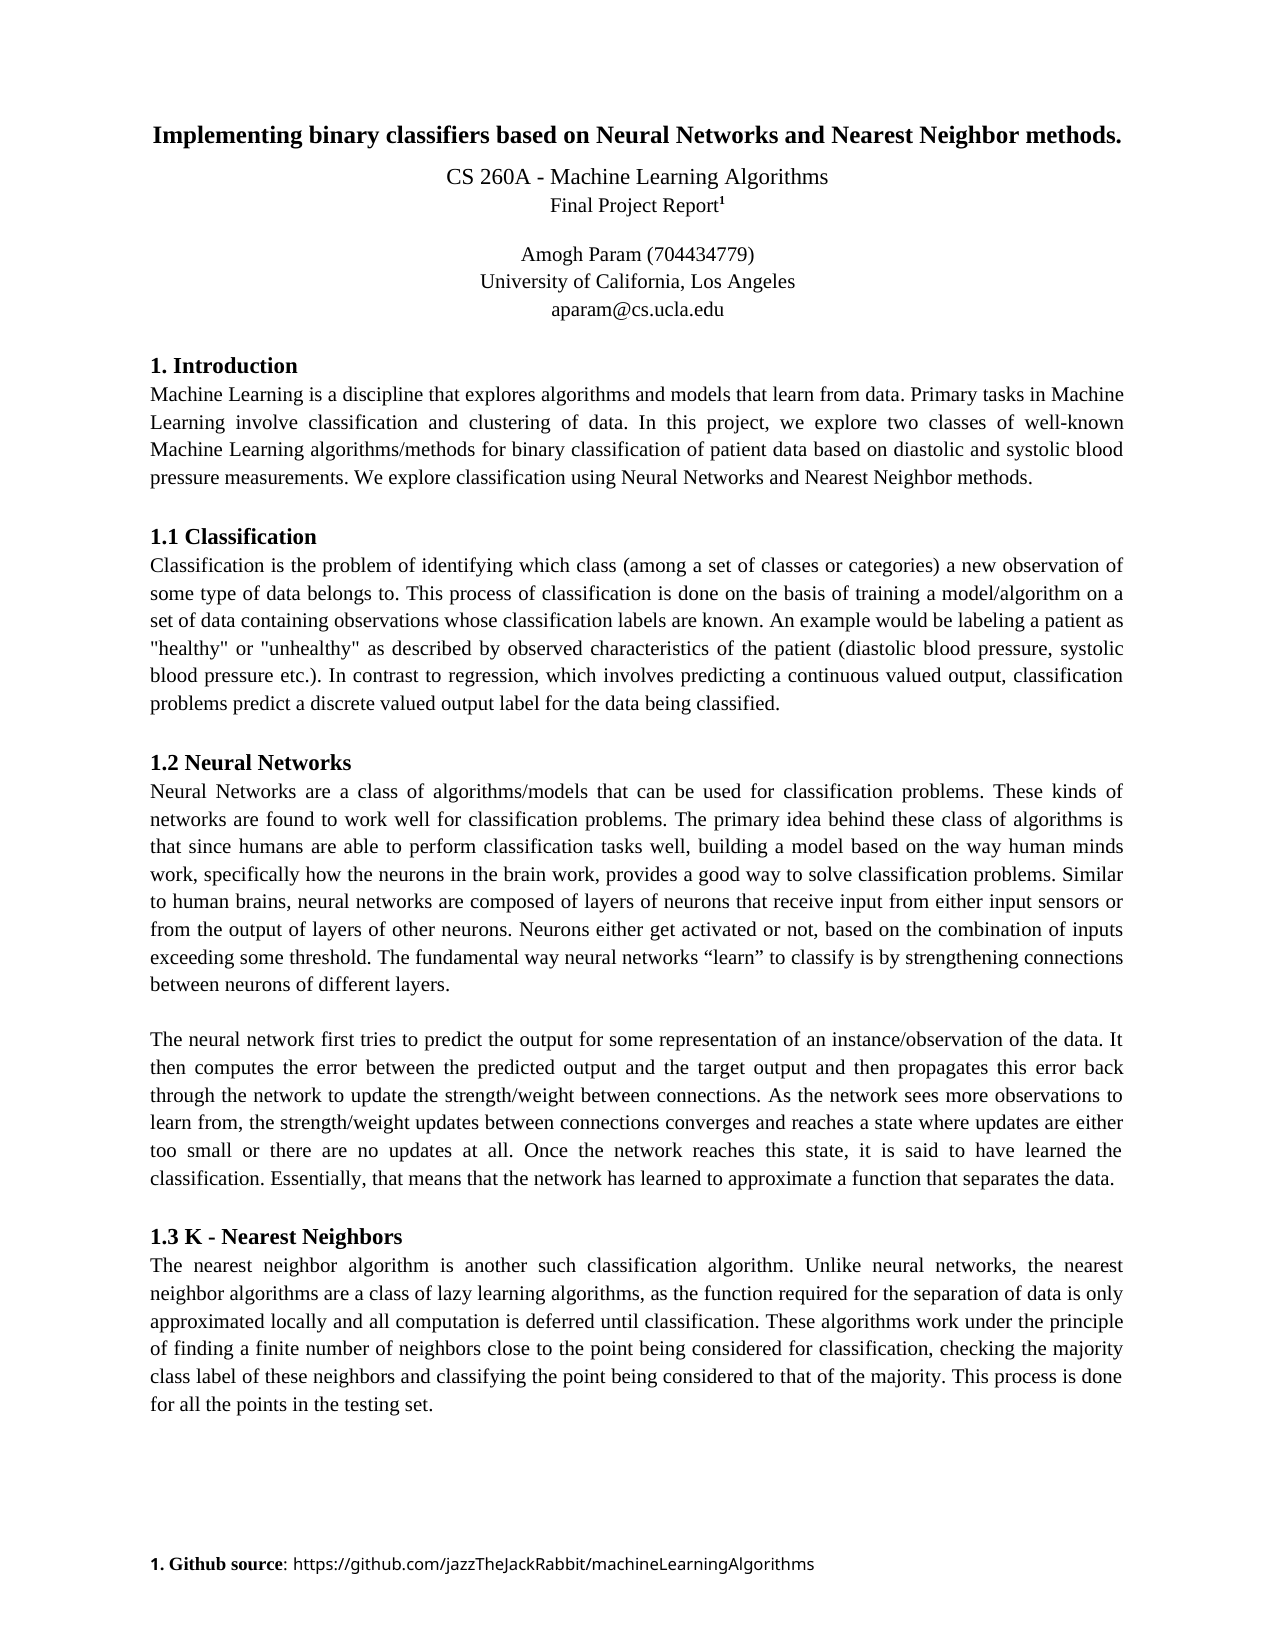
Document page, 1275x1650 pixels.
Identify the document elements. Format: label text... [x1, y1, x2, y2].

text Implementing binary classifiers based on Neural Networks and Nearest Neighbor methods. [150, 120, 1125, 149]
text 1.2 Neural Networks [150, 749, 1125, 775]
text The nearest neighbor algorithm is another such classification algorithm. Unlike neural networks, the nearest neighbor algorithms are a class of lazy learning algorithms, as the function required for the separation of data is only approximated locally and all computation is deferred until classification. These algorithms work under the principle of finding a finite number of neighbors close to the point being considered for classification, checking the majority class label of these neighbors and classifying the point being considered to that of the majority. This process is done for all the points in the testing set. [150, 1253, 1125, 1416]
text aparam@cs.ucla.edu [150, 297, 1125, 321]
text CS 260A - Machine Learning Algorithms [150, 163, 1125, 189]
text University of California, Los Angeles [150, 269, 1125, 293]
text 1. Introduction [150, 352, 1125, 378]
text 1.1 Classification [150, 523, 1125, 549]
text 1.3 K - Nearest Neighbors [150, 1223, 1125, 1249]
text Final Project Report1 [150, 193, 1125, 217]
text Classification is the problem of identifying which class (among a set of classes or categories) a new observation of some type of data belongs to. This process of classification is done on the basis of training a model/algorithm on a set of data containing observations whose classification labels are known. An example would be labeling a patient as "healthy" or "unhealthy" as described by observed characteristics of the patient (diastolic blood pressure, systolic blood pressure etc.). In contrast to regression, which involves predicting a continuous valued output, classification problems predict a discrete valued output label for the data being classified. [150, 553, 1125, 715]
text Machine Learning is a discipline that explores algorithms and models that learn from data. Primary tasks in Machine Learning involve classification and clustering of data. In this project, we explore two classes of well-known Machine Learning algorithms/methods for binary classification of patient data based on diastolic and systolic blood pressure measurements. We explore classification using Neural Networks and Nearest Neighbor methods. [150, 382, 1125, 489]
text Neural Networks are a class of algorithms/models that can be used for classification problems. These kinds of networks are found to work well for classification problems. The primary idea behind these class of algorithms is that since humans are able to perform classification tasks well, building a model based on the way human minds work, specifically how the neurons in the brain work, provides a good way to solve classification problems. Similar to human brains, neural networks are composed of layers of neurons that receive input from either input sensors or from the output of layers of other neurons. Neurons either get activated or not, based on the combination of inputs exceeding some threshold. The fundamental way neural networks “learn” to classify is by strengthening connections between neurons of different layers. [150, 779, 1125, 996]
text The neural network first tries to predict the output for some representation of an instance/observation of the data. It then computes the error between the predicted output and the target output and then propagates this error back through the network to update the strength/weight between connections. As the network sees more observations to learn from, the strength/weight updates between connections converges and reaches a state where updates are either too small or there are no updates at all. Once the network reaches this state, it is said to have learned the classification. Essentially, that means that the network has learned to approximate a function that separates the data. [150, 1027, 1125, 1189]
text Amogh Param (704434779) [150, 241, 1125, 266]
